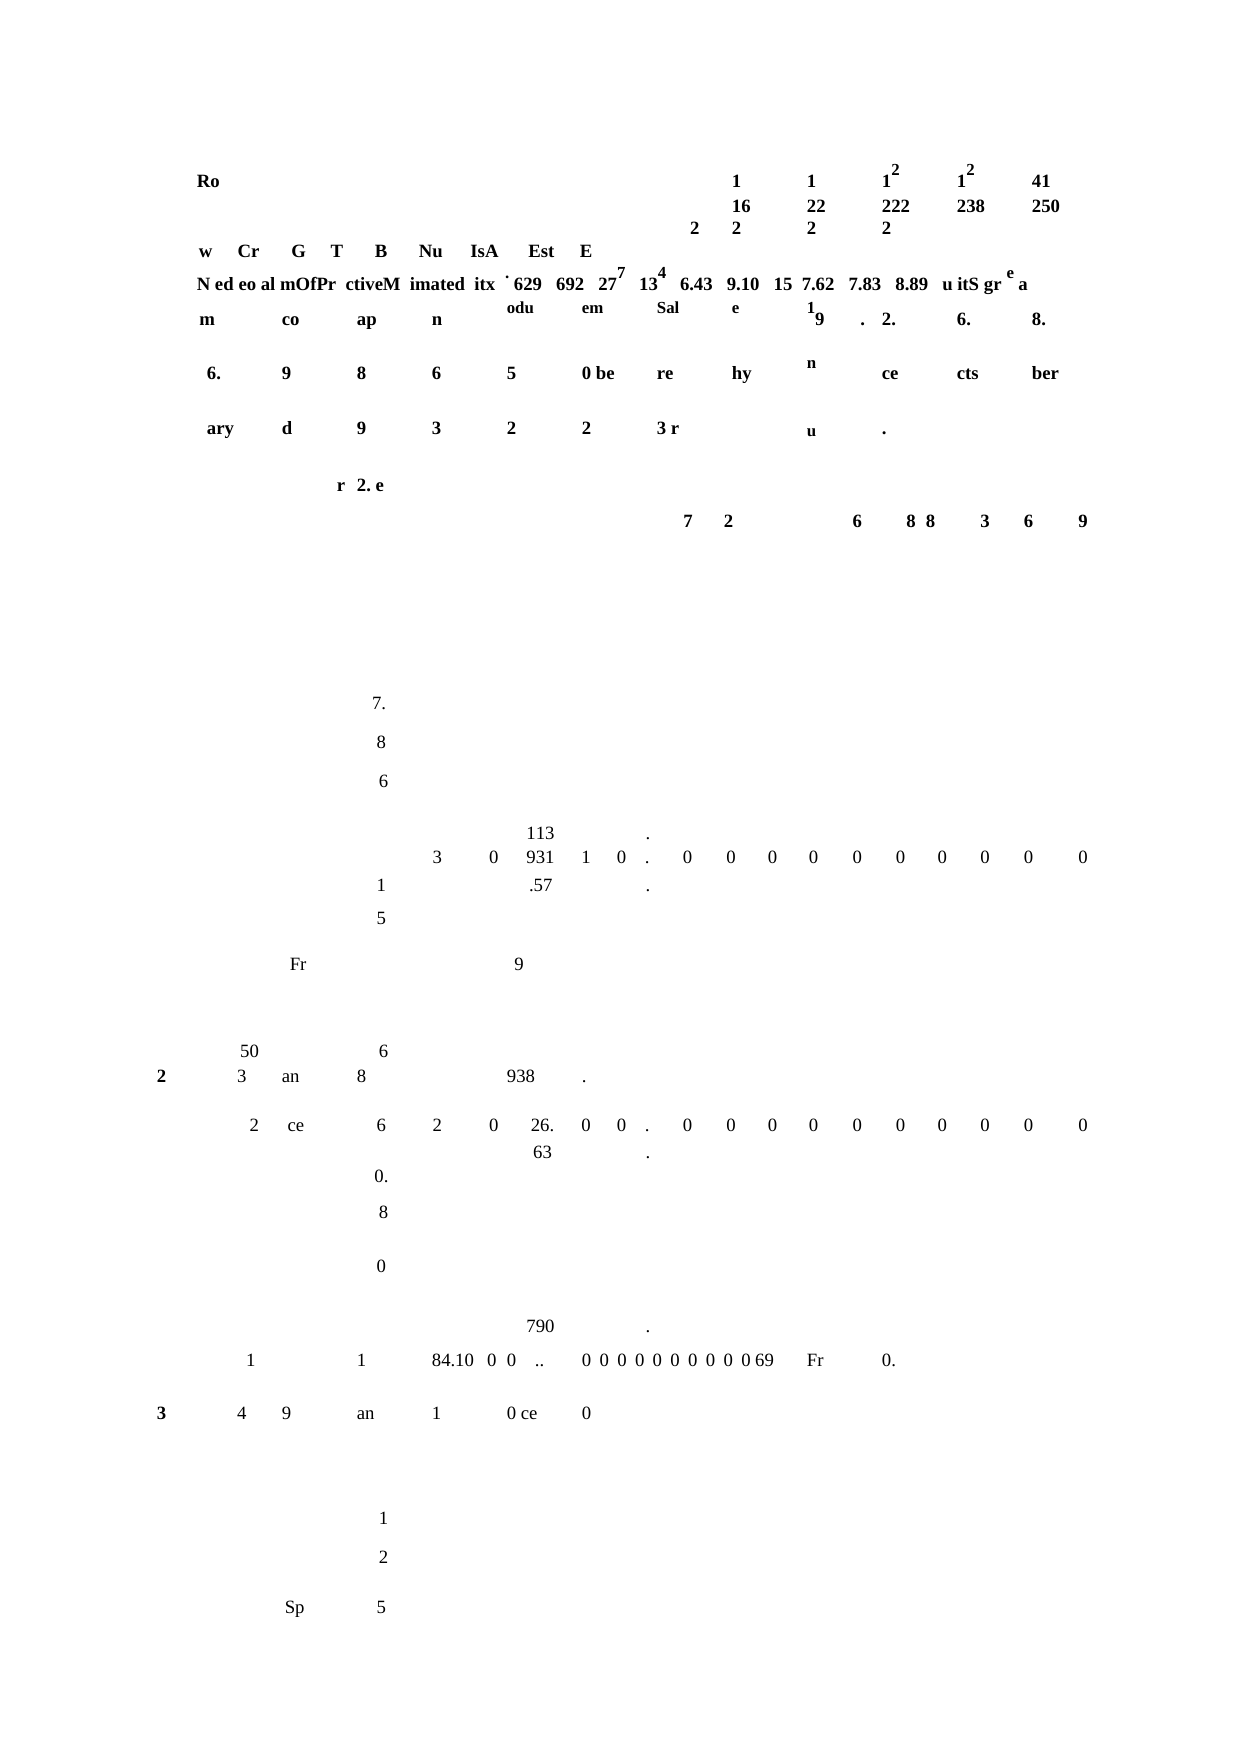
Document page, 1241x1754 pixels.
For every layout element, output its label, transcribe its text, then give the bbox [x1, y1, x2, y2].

text 50 6 [132, 1040, 1079, 1062]
text N ed eo al mOfPr ctiveM imated itx . 629 692 277 134 6.43 9.10 15 7.62 7.83 8.89 u itS gr e a [197, 263, 1078, 296]
text 1 [379, 1507, 1079, 1528]
text 1 1 84.10 0 0 .. 0 0 0 0 0 0 0 0 0 0 69 Fr 0. [132, 1349, 1079, 1371]
text 5 [132, 907, 1079, 928]
text 8 [379, 1201, 1079, 1222]
text m co ap n odu em Sal e 19 . 2. 6. 8. 6. 9 8 6 5 0 be re hy n ce cts ber ary d 9 3 2 2 3 r u . [196, 298, 1066, 441]
text 1 .57 . [132, 874, 1079, 896]
text Fr 9 [289, 953, 598, 1037]
text 0 [132, 1255, 1079, 1276]
text 113 . [132, 822, 1079, 843]
text 0. [374, 1164, 1079, 1186]
text 2 ce 6 2 0 26. 0 0 . 0 0 0 0 0 0 0 0 0 0 [132, 1113, 1079, 1135]
text 790 . [132, 1315, 1079, 1337]
text 6 [132, 770, 598, 819]
text Ro 1 1 12 12 41 16 22 222 238 250 2 2 2 2 [197, 160, 1078, 238]
text w Cr G T B Nu IsA Est E [132, 240, 1079, 261]
text 2 [379, 1546, 1079, 1568]
text r 2. e [337, 473, 948, 495]
text 8 [132, 731, 1079, 753]
text 7 2 6 8 8 3 6 9 [132, 510, 1079, 532]
list 3 an 8 938 . [157, 1065, 1079, 1086]
list 4 9 an 1 0 ce 0 [157, 1402, 1079, 1424]
text Sp 5 [132, 1596, 1079, 1617]
text 63 . [132, 1141, 1079, 1162]
text 3 0 931 1 0 . 0 0 0 0 0 0 0 0 0 0 [132, 846, 1079, 868]
text 7. [132, 692, 1079, 713]
